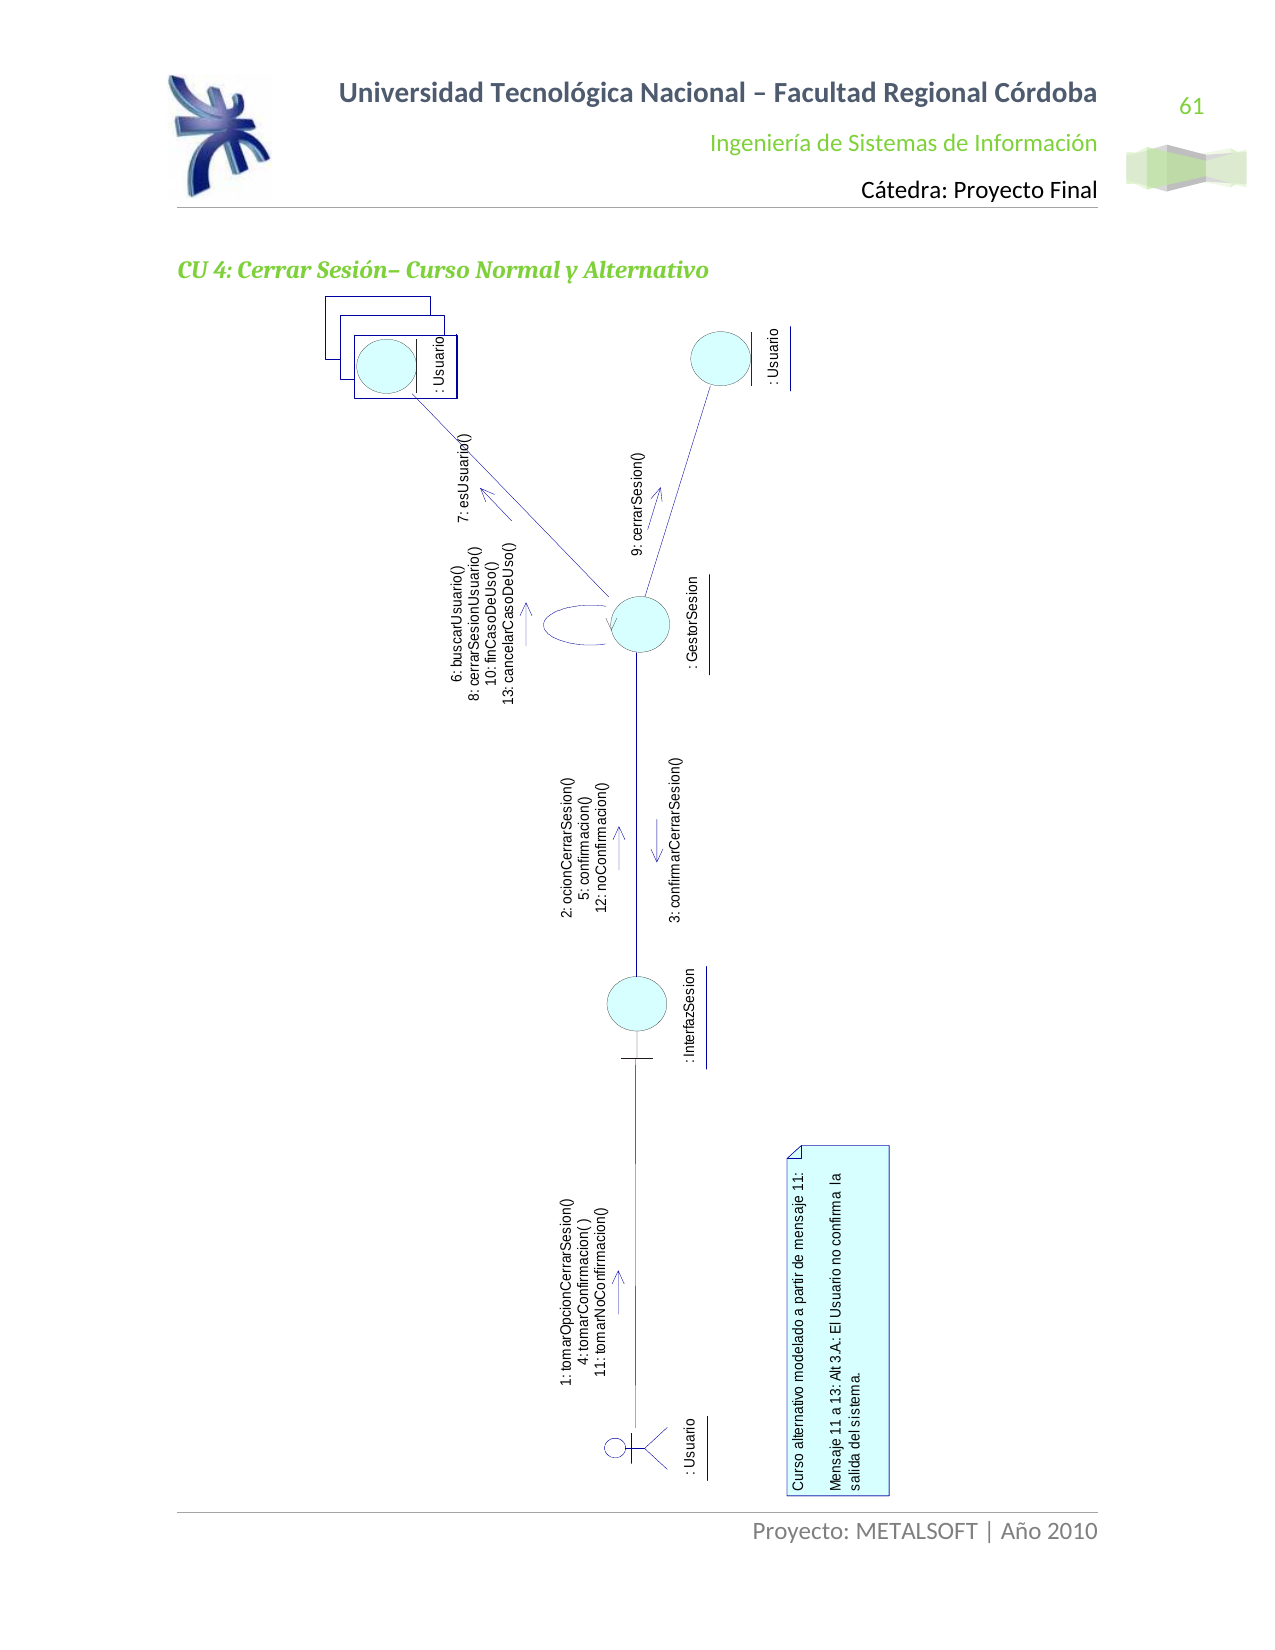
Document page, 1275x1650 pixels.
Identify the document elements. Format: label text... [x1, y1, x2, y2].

text CU 4: Cerrar Sesión– Curso Normal y Alternativo [177, 256, 1098, 284]
picture [167, 74, 272, 199]
